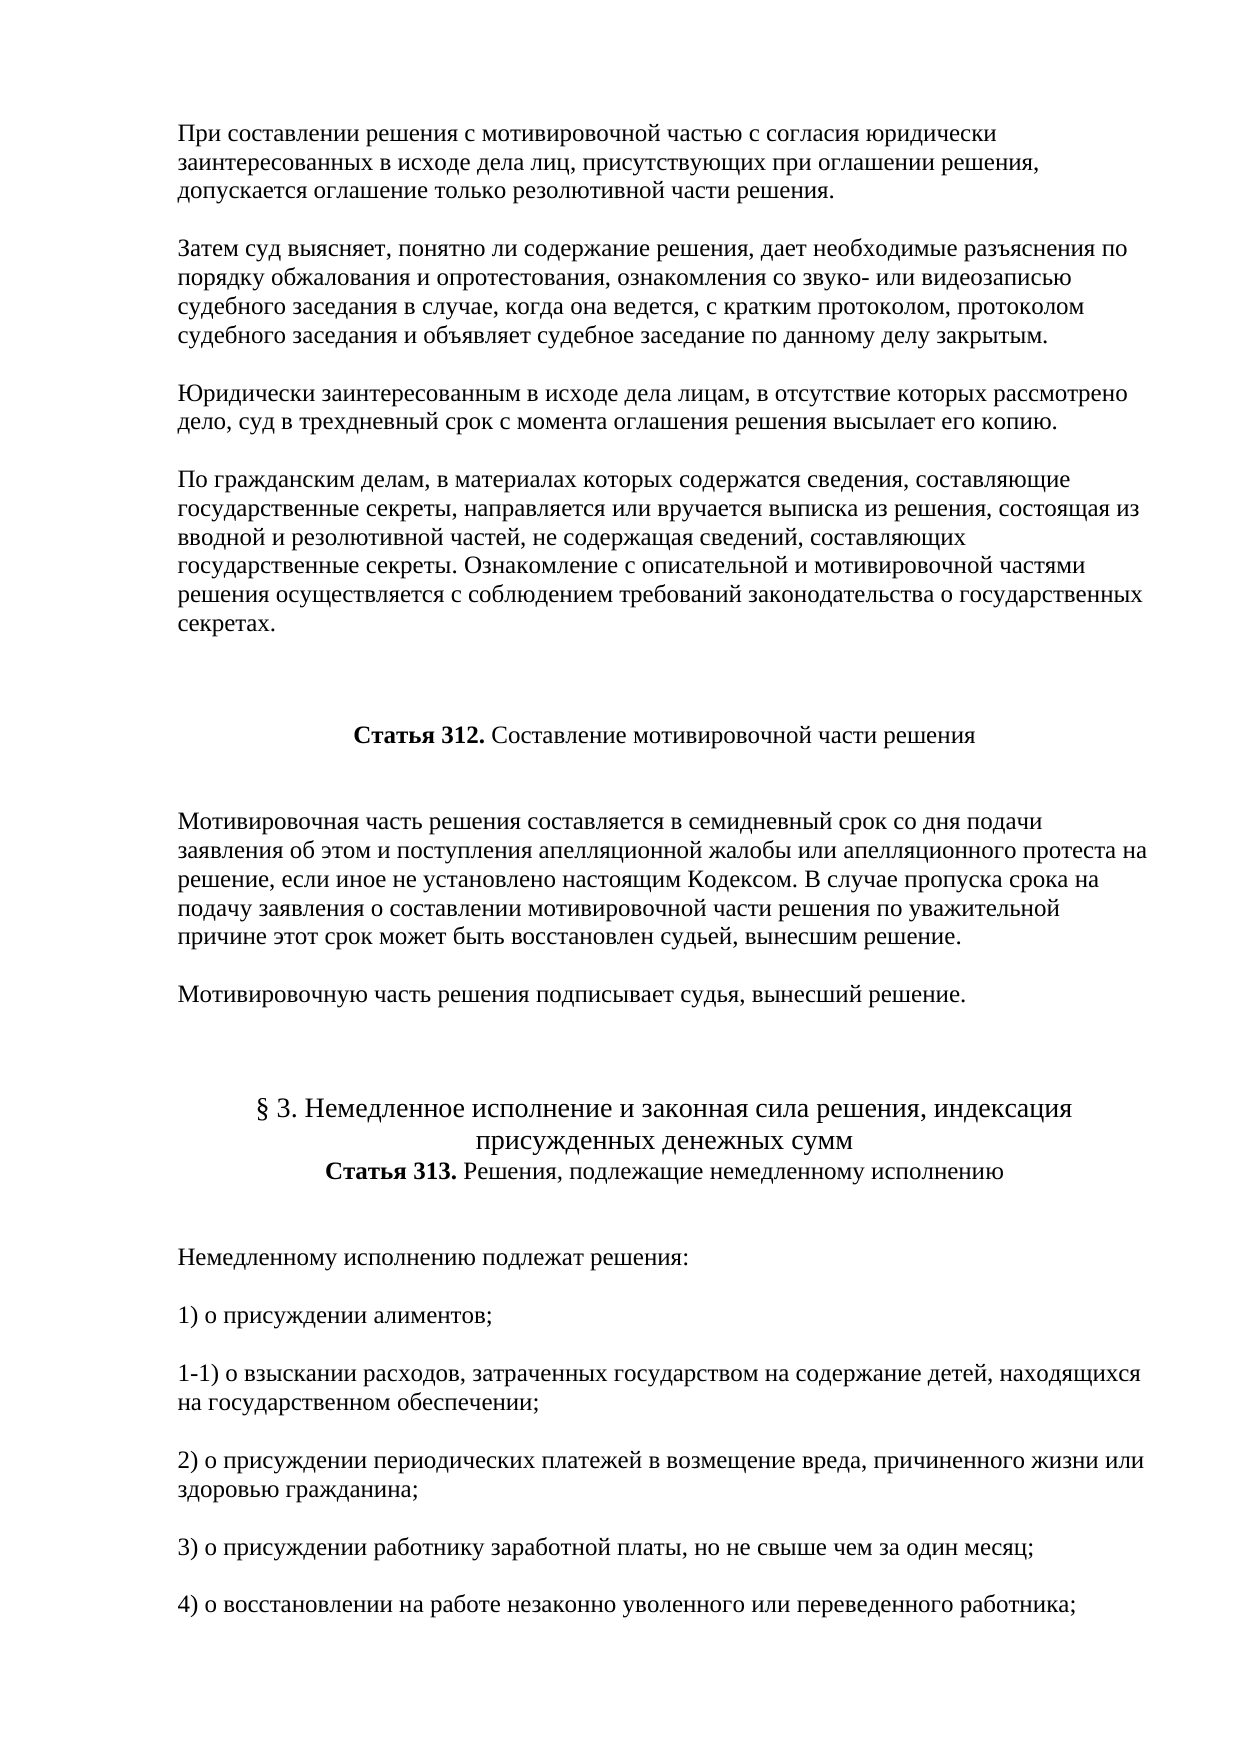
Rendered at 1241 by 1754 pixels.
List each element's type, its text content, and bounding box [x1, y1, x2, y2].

text Затем суд выясняет, понятно ли содержание решения, дает необходимые разъяснения по порядку обжалования и опротестования, ознакомления со звуко- или видеозаписью судебного заседания в случае, когда она ведется, с кратким протоколом, протоколом судебного заседания и объявляет судебное заседание по данному делу закрытым. [177, 233, 1152, 348]
text Статья 312. Составление мотивировочной части решения [177, 720, 1152, 748]
text Немедленному исполнению подлежат решения: [177, 1242, 1152, 1271]
text 1-1) о взыскании расходов, затраченных государством на содержание детей, находящихся на государственном обеспечении; [177, 1358, 1152, 1416]
text 3) о присуждении работнику заработной платы, но не свыше чем за один месяц; [177, 1532, 1152, 1560]
text При составлении решения с мотивировочной частью с согласия юридически заинтересованных в исходе дела лиц, присутствующих при оглашении решения, допускается оглашение только резолютивной части решения. [177, 118, 1152, 204]
text 1) о присуждении алиментов; [177, 1300, 1152, 1329]
text Юридически заинтересованным в исходе дела лицам, в отсутствие которых рассмотрено дело, суд в трехдневный срок с момента оглашения решения высылает его копию. [177, 378, 1152, 435]
text Мотивировочную часть решения подписывает судья, вынесший решение. [177, 979, 1152, 1008]
text § 3. Немедленное исполнение и законная сила решения, индексация присужденных денежных сумм [177, 1091, 1152, 1156]
text 4) о восстановлении на работе незаконно уволенного или переведенного работника; [177, 1589, 1152, 1618]
text Мотивировочная часть решения составляется в семидневный срок со дня подачи заявления об этом и поступления апелляционной жалобы или апелляционного протеста на решение, если иное не установлено настоящим Кодексом. В случае пропуска срока на подачу заявления о составлении мотивировочной части решения по уважительной причине этот срок может быть восстановлен судьей, вынесшим решение. [177, 806, 1152, 950]
text Статья 313. Решения, подлежащие немедленному исполнению [177, 1156, 1152, 1184]
text 2) о присуждении периодических платежей в возмещение вреда, причиненного жизни или здоровью гражданина; [177, 1445, 1152, 1502]
text По гражданским делам, в материалах которых содержатся сведения, составляющие государственные секреты, направляется или вручается выписка из решения, состоящая из вводной и резолютивной частей, не содержащая сведений, составляющих государственные секреты. Ознакомление с описательной и мотивировочной частями решения осуществляется с соблюдением требований законодательства о государственных секретах. [177, 464, 1152, 637]
